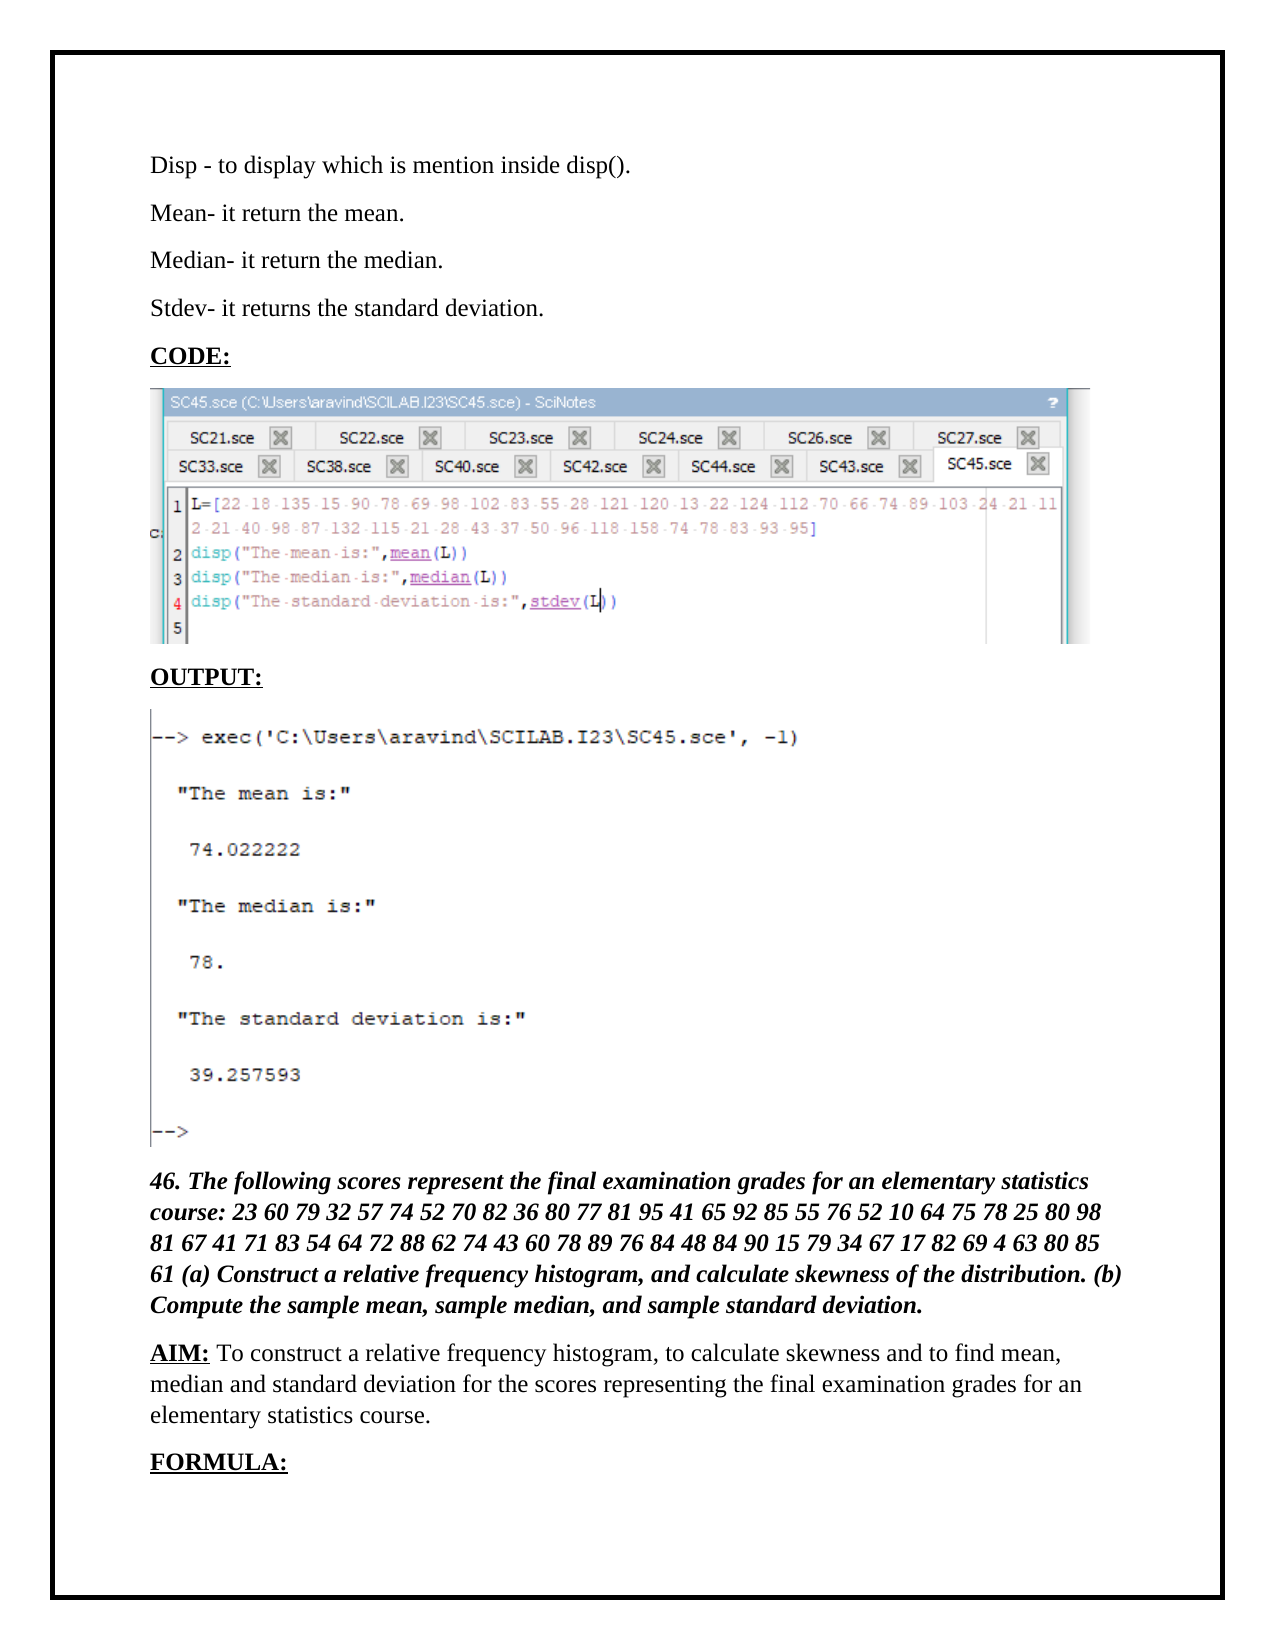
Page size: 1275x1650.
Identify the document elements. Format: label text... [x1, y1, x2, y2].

text FORMULA: [150, 1447, 1125, 1476]
picture [150, 709, 1091, 1147]
text CODE: [150, 341, 1125, 369]
text Median- it return the median. [150, 245, 1125, 274]
text AIM: To construct a relative frequency histogram, to calculate skewness and to find mean, median and standard deviation for the scores representing the final examination grades for an elementary statistics course. [150, 1338, 1125, 1428]
text Stdev- it returns the standard deviation. [150, 293, 1125, 322]
picture [150, 388, 1091, 644]
text Mean- it return the mean. [150, 198, 1125, 226]
text 46. The following scores represent the final examination grades for an elementary statistics course: 23 60 79 32 57 74 52 70 82 36 80 77 81 95 41 65 92 85 55 76 52 10 64 75 78 25 80 98 81 67 41 71 83 54 64 72 88 62 74 43 60 78 89 76 84 48 84 90 15 79 34 67 17 82 69 4 63 80 85 61 (a) Construct a relative frequency histogram, and calculate skewness of the distribution. (b) Compute the sample mean, sample median, and sample standard deviation. [150, 1166, 1125, 1319]
text OUTPUT: [150, 662, 1125, 691]
text Disp - to display which is mention inside disp(). [150, 150, 1125, 179]
